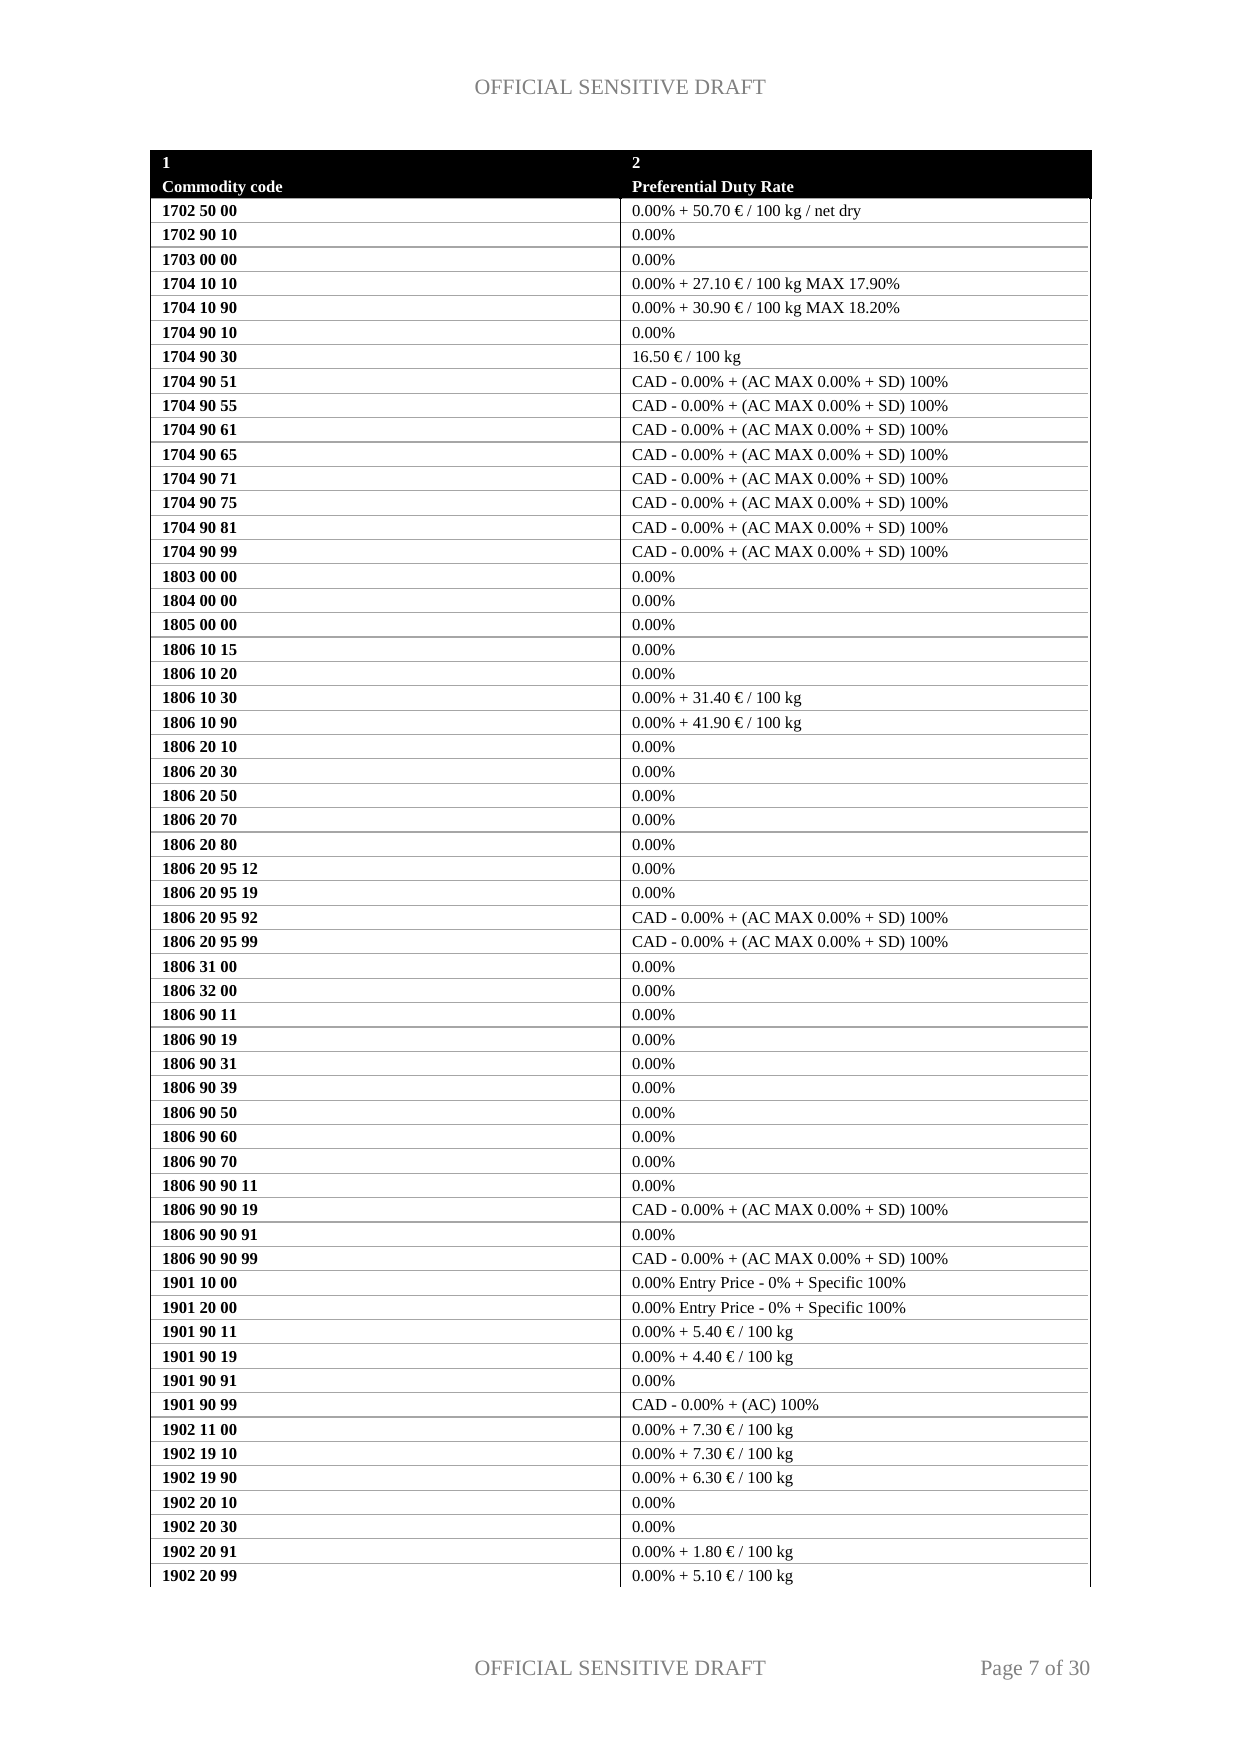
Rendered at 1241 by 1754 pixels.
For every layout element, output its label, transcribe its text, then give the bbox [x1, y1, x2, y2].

table_cell 0.00% [621, 1075, 1090, 1099]
table_cell CAD - 0.00% + (AC MAX 0.00% + SD) 100% [621, 515, 1090, 539]
table_cell 1806 90 90 99 [151, 1247, 620, 1270]
table_cell 16.50 € / 100 kg [621, 344, 1090, 368]
table_cell 0.00% + 5.10 € / 100 kg [621, 1563, 1090, 1587]
table_cell 1704 90 61 [151, 418, 620, 441]
table_cell 1806 90 70 [151, 1149, 620, 1173]
table_cell CAD - 0.00% + (AC MAX 0.00% + SD) 100% [621, 441, 1090, 466]
table_cell 1901 90 11 [151, 1320, 620, 1343]
table_cell 1704 90 99 [151, 540, 620, 563]
table_cell 0.00% [621, 1124, 1090, 1148]
table_cell 1806 31 00 [151, 954, 620, 978]
table_cell 0.00% + 41.90 € / 100 kg [621, 710, 1090, 734]
table_cell 1806 10 20 [151, 662, 620, 685]
table_cell 0.00% [621, 1368, 1090, 1392]
table_cell 0.00% [621, 1173, 1090, 1197]
table_cell 0.00% [621, 1002, 1090, 1026]
table_cell 1806 20 30 [151, 759, 620, 783]
table_cell 1806 90 31 [151, 1052, 620, 1075]
table_cell 1704 10 10 [151, 272, 620, 295]
table_cell 1901 10 00 [151, 1271, 620, 1294]
table_cell 1704 90 30 [151, 345, 620, 368]
table_cell 0.00% + 4.40 € / 100 kg [621, 1343, 1090, 1368]
table_cell 1902 11 00 [151, 1418, 620, 1441]
table_cell CAD - 0.00% + (AC MAX 0.00% + SD) 100% [621, 1197, 1090, 1221]
table_cell 0.00% [621, 807, 1090, 831]
table_cell 1901 90 91 [151, 1369, 620, 1392]
table_cell CAD - 0.00% + (AC MAX 0.00% + SD) 100% [621, 466, 1090, 490]
table_cell 0.00% [621, 661, 1090, 685]
table_cell 0.00% [621, 563, 1090, 588]
table_cell CAD - 0.00% + (AC MAX 0.00% + SD) 100% [621, 539, 1090, 563]
table_cell 1806 20 70 [151, 808, 620, 831]
table_cell 1704 90 51 [151, 369, 620, 393]
table_cell 1804 00 00 [151, 589, 620, 612]
table_cell 0.00% Entry Price - 0% + Specific 100% [621, 1270, 1090, 1294]
table_cell 1806 90 11 [151, 1003, 620, 1026]
table_cell 1806 20 95 12 [151, 857, 620, 880]
table_cell 1702 50 00 [151, 199, 620, 222]
table_cell 1806 20 95 19 [151, 881, 620, 904]
table_cell 0.00% + 5.40 € / 100 kg [621, 1319, 1090, 1343]
table_cell 0.00% + 27.10 € / 100 kg MAX 17.90% [621, 271, 1090, 295]
table_cell 1704 10 90 [151, 296, 620, 319]
table_cell 0.00% [621, 320, 1090, 344]
table_cell 0.00% [621, 880, 1090, 904]
table_cell 1704 90 65 [151, 443, 620, 466]
table_cell 1806 90 39 [151, 1076, 620, 1099]
table_cell 0.00% [621, 978, 1090, 1002]
table_cell 1704 90 81 [151, 516, 620, 539]
table_cell 1806 90 90 91 [151, 1223, 620, 1246]
table_cell 0.00% [621, 222, 1090, 246]
table_cell 1902 19 10 [151, 1442, 620, 1465]
table_cell 1803 00 00 [151, 564, 620, 588]
table_cell 1806 90 90 19 [151, 1198, 620, 1221]
table_cell 1902 19 90 [151, 1466, 620, 1489]
table_cell CAD - 0.00% + (AC MAX 0.00% + SD) 100% [621, 929, 1090, 953]
table_cell 1806 90 50 [151, 1101, 620, 1124]
table_cell 1806 20 80 [151, 833, 620, 856]
table_cell 0.00% + 1.80 € / 100 kg [621, 1538, 1090, 1563]
table_cell 1806 90 60 [151, 1125, 620, 1148]
table_cell 0.00% [621, 588, 1090, 612]
table_cell 1704 90 71 [151, 467, 620, 490]
table_cell 0.00% [621, 1026, 1090, 1051]
table_cell 0.00% [621, 831, 1090, 856]
table_cell 1702 90 10 [151, 223, 620, 246]
table_cell 0.00% [621, 953, 1090, 978]
table_cell 0.00% + 7.30 € / 100 kg [621, 1416, 1090, 1441]
table_cell 1704 90 75 [151, 491, 620, 514]
table_cell 1703 00 00 [151, 248, 620, 271]
table_header 2 [622, 151, 1089, 174]
table_cell 1806 10 30 [151, 686, 620, 709]
table_cell 1806 20 50 [151, 784, 620, 807]
table_cell 1806 10 90 [151, 711, 620, 734]
table_cell 0.00% + 7.30 € / 100 kg [621, 1441, 1090, 1465]
table_cell 0.00% [621, 636, 1090, 661]
table_cell CAD - 0.00% + (AC MAX 0.00% + SD) 100% [621, 1246, 1090, 1270]
table_cell 0.00% [621, 1490, 1090, 1514]
table_cell Commodity code [151, 174, 619, 198]
table_cell 0.00% + 50.70 € / 100 kg / net dry [621, 198, 1090, 222]
table_cell Preferential Duty Rate [622, 174, 1089, 198]
table_cell CAD - 0.00% + (AC MAX 0.00% + SD) 100% [621, 368, 1090, 393]
table_cell 0.00% [621, 246, 1090, 271]
table_cell 1806 20 95 99 [151, 930, 620, 953]
table_cell 1901 90 19 [151, 1344, 620, 1368]
table_cell 0.00% [621, 612, 1090, 636]
table_cell CAD - 0.00% + (AC MAX 0.00% + SD) 100% [621, 490, 1090, 514]
table_cell 0.00% [621, 856, 1090, 880]
table_cell CAD - 0.00% + (AC MAX 0.00% + SD) 100% [621, 905, 1090, 929]
table_cell 1902 20 91 [151, 1539, 620, 1563]
table_cell 1704 90 55 [151, 394, 620, 417]
table_cell 0.00% [621, 783, 1090, 807]
table_cell 1704 90 10 [151, 321, 620, 344]
table_cell 1806 20 95 92 [151, 906, 620, 929]
table_cell 0.00% [621, 1148, 1090, 1173]
table_cell 1902 20 30 [151, 1515, 620, 1538]
table_cell 0.00% [621, 758, 1090, 783]
table_cell 0.00% + 30.90 € / 100 kg MAX 18.20% [621, 295, 1090, 319]
table_cell 1806 90 19 [151, 1028, 620, 1051]
table_cell 1806 90 90 11 [151, 1174, 620, 1197]
table_cell 1806 32 00 [151, 979, 620, 1002]
table_cell 0.00% [621, 734, 1090, 758]
table_cell 0.00% Entry Price - 0% + Specific 100% [621, 1295, 1090, 1319]
table_cell 1902 20 99 [151, 1564, 620, 1587]
table_cell CAD - 0.00% + (AC MAX 0.00% + SD) 100% [621, 417, 1090, 441]
table_cell 1806 20 10 [151, 735, 620, 758]
table_header 1 [151, 151, 619, 174]
table_cell 0.00% [621, 1221, 1090, 1246]
table_cell 1901 20 00 [151, 1296, 620, 1319]
table_cell CAD - 0.00% + (AC) 100% [621, 1392, 1090, 1416]
table_cell 0.00% + 31.40 € / 100 kg [621, 685, 1090, 709]
table_cell 0.00% + 6.30 € / 100 kg [621, 1465, 1090, 1489]
table_cell 0.00% [621, 1100, 1090, 1124]
table_cell 0.00% [621, 1051, 1090, 1075]
table_cell 1805 00 00 [151, 613, 620, 636]
table_cell CAD - 0.00% + (AC MAX 0.00% + SD) 100% [621, 393, 1090, 417]
table_cell 1901 90 99 [151, 1393, 620, 1416]
table_cell 0.00% [621, 1514, 1090, 1538]
table_cell 1806 10 15 [151, 638, 620, 661]
table_cell 1902 20 10 [151, 1491, 620, 1514]
